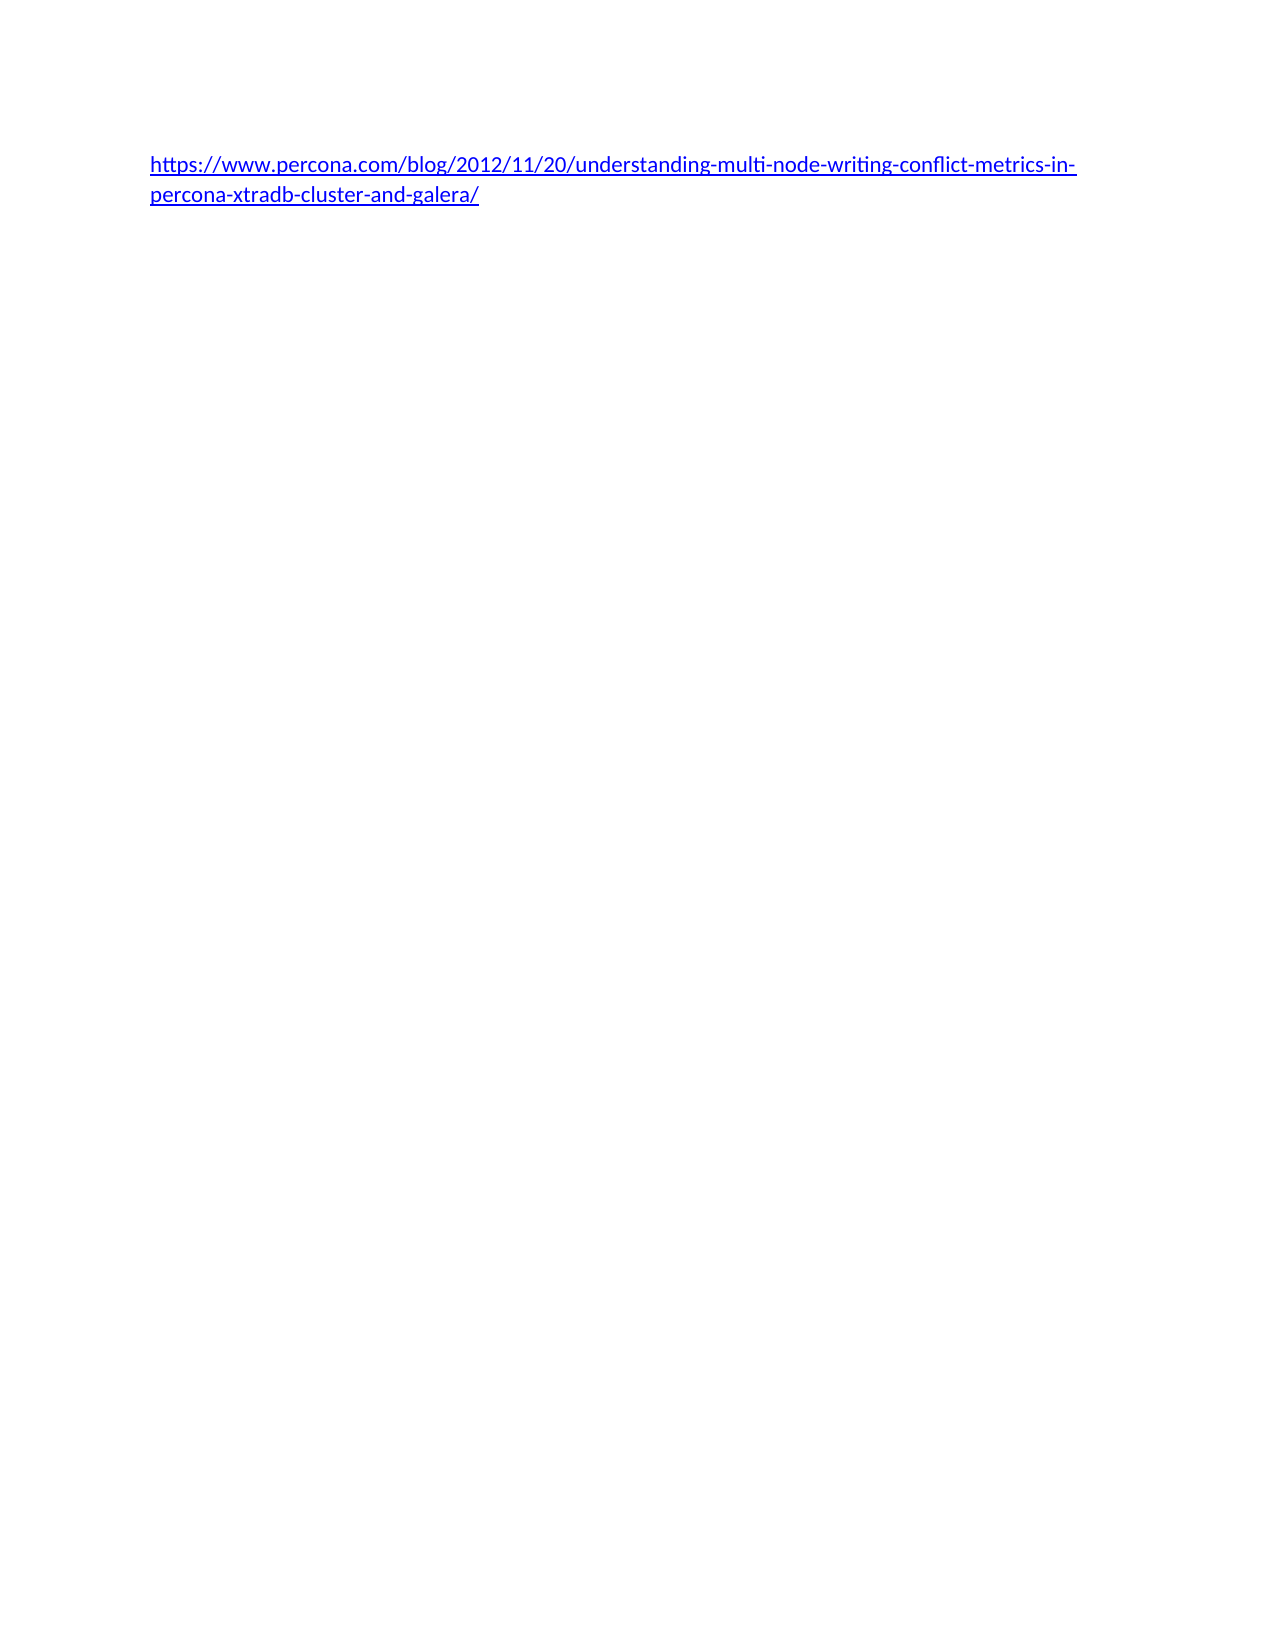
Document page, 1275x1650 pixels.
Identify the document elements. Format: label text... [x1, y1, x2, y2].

text https://www.percona.com/blog/2012/11/20/understanding-multi-node-writing-conflict-metrics-in-percona-xtradb-cluster-and-galera/ [150, 150, 1125, 208]
